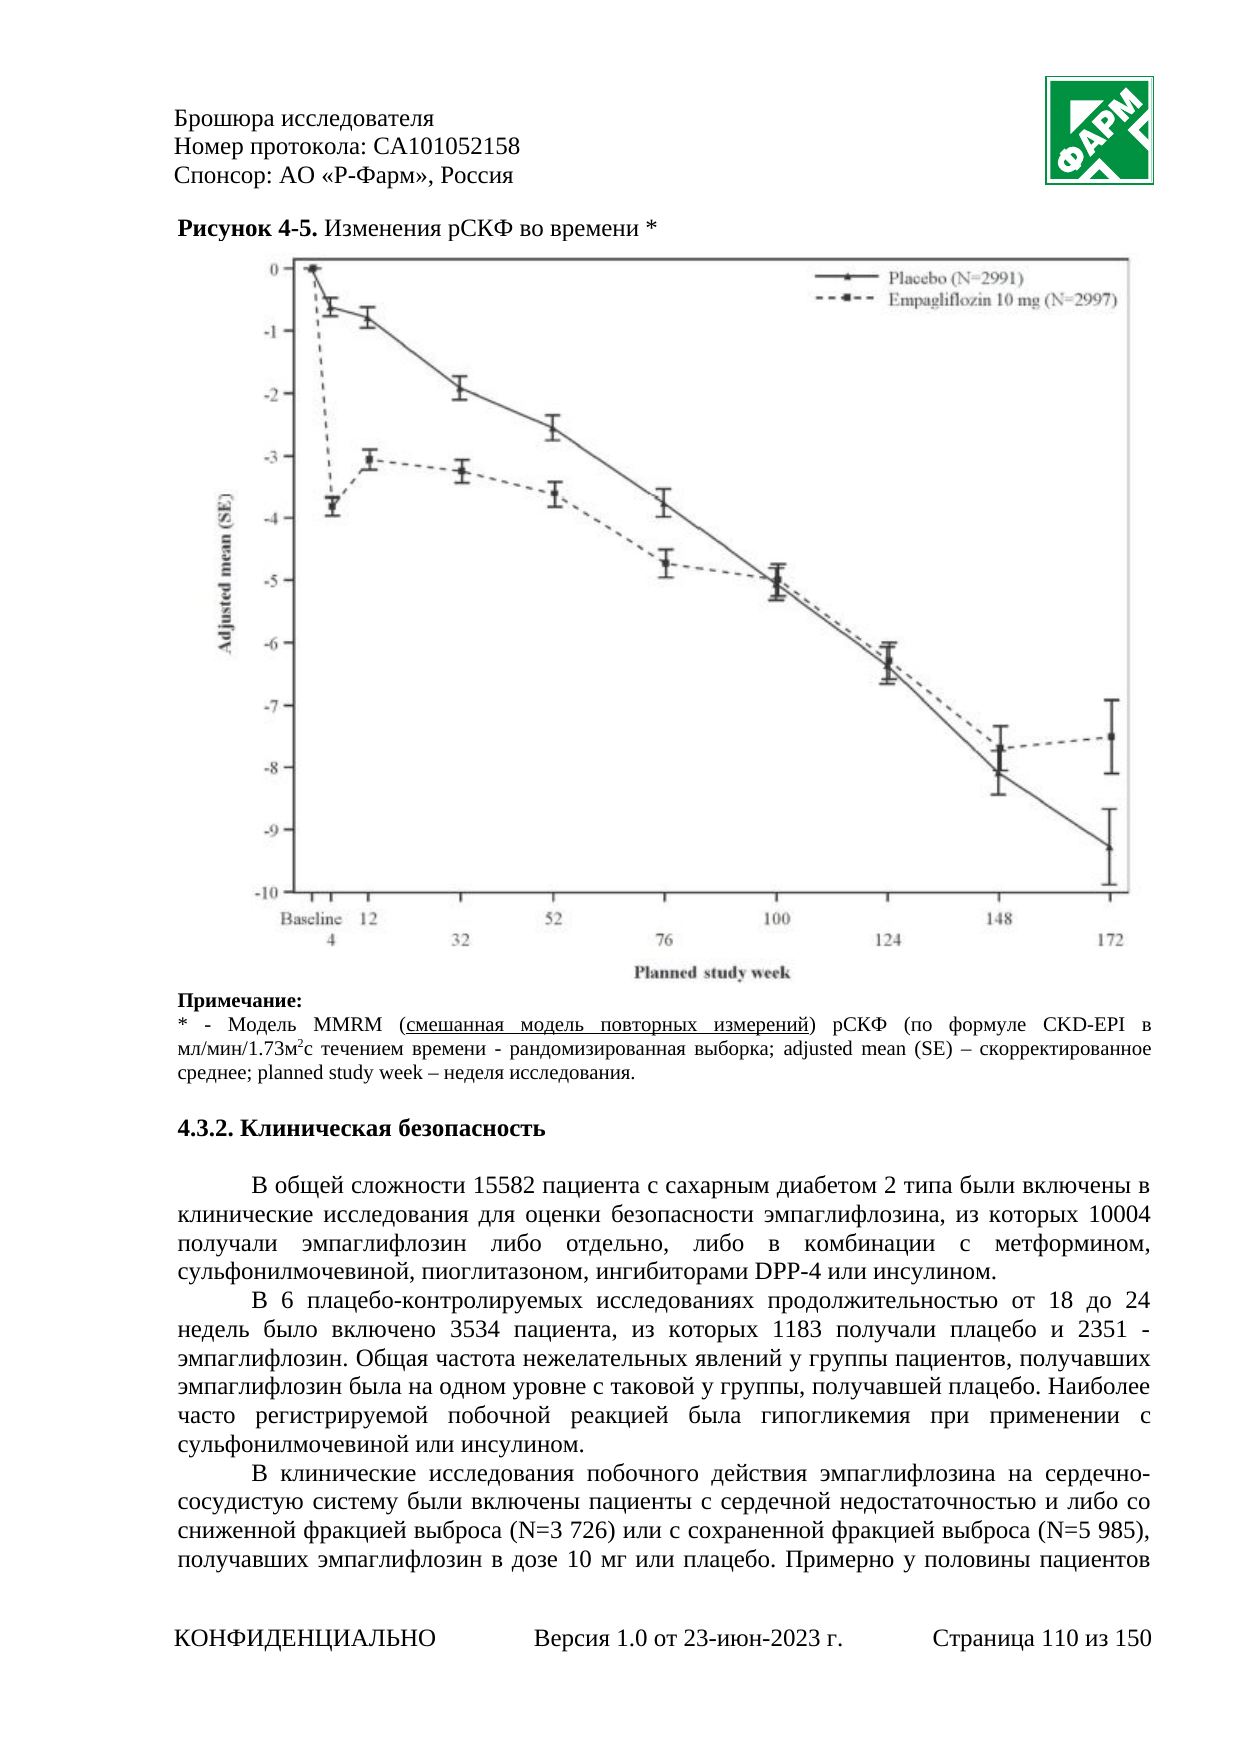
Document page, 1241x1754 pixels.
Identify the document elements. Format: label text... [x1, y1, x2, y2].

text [177, 1458, 1152, 1573]
text 4.3.2. Клиническая безопасность [177, 1113, 1152, 1141]
picture [177, 241, 1152, 988]
text В 6 плацебо-контролируемых исследованиях продолжительностью от 18 до 24 недель было включено 3534 пациента, из которых 1183 получали плацебо и 2351 - эмпаглифлозин. Общая частота нежелательных явлений у группы пациентов, получавших эмпаглифлозин была на одном уровне с таковой у группы, получавшей плацебо. Наиболее часто регистрируемой побочной реакцией была гипогликемия при применении с сульфонилмочевиной или инсулином. [177, 1285, 1152, 1458]
text В общей сложности 15582 пациента с сахарным диабетом 2 типа были включены в клинические исследования для оценки безопасности эмпаглифлозина, из которых 10004 получали эмпаглифлозин либо отдельно, либо в комбинации с метформином, сульфонилмочевиной, пиоглитазоном, ингибиторами DPP-4 или инсулином. [177, 1170, 1152, 1285]
text * - Модель MMRM (смешанная модель повторных измерений) рСКФ (по формуле CKD-EPI в мл/мин/1.73м2с течением времени - рандомизированная выборка; adjusted mean (SE) – скорректированное среднее; planned study week – неделя исследования. [177, 1012, 1152, 1084]
text Примечание: [177, 988, 1152, 1012]
text Рисунок 4-5. Изменения рСКФ во времени * [177, 213, 1152, 241]
